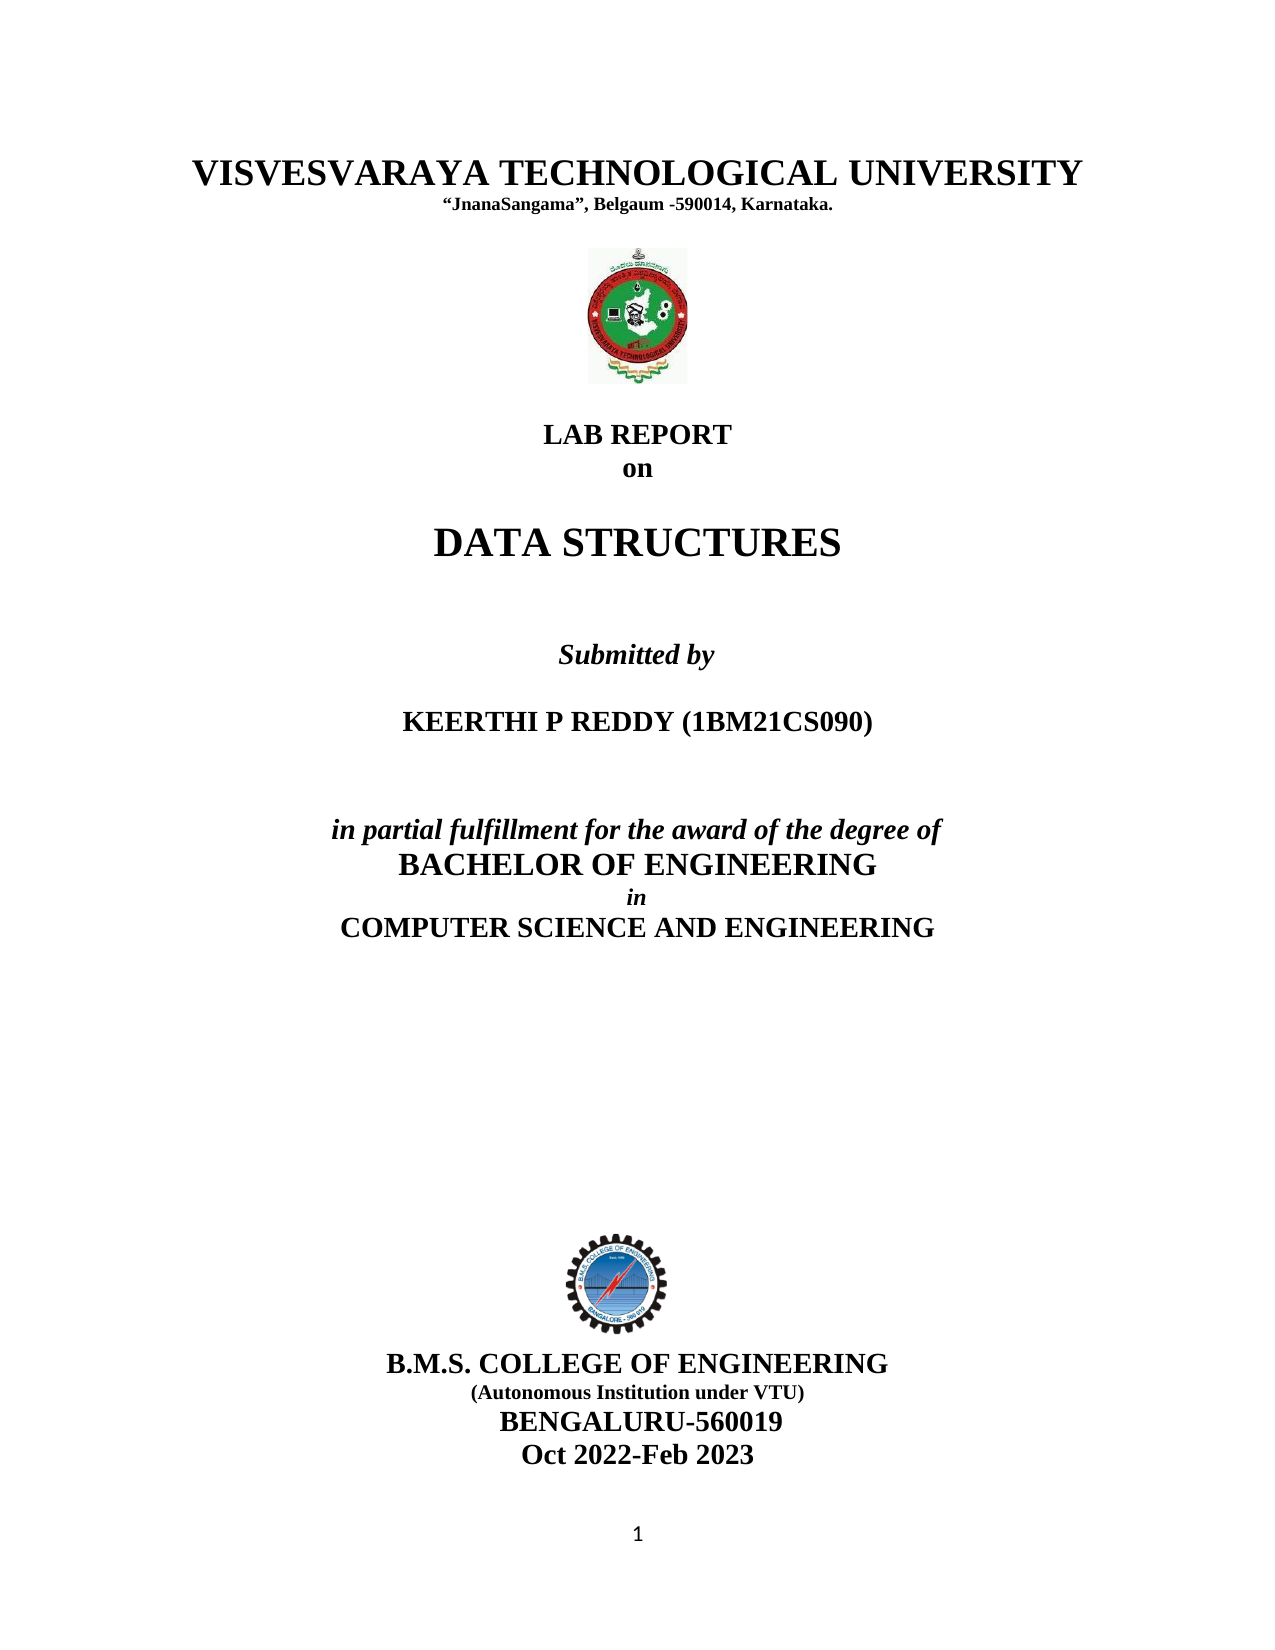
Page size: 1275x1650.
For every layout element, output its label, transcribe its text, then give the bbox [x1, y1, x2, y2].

text on [150, 450, 1125, 484]
text Submitted by [150, 637, 1125, 671]
text (Autonomous Institution under VTU) [150, 1380, 1125, 1404]
picture [561, 1229, 670, 1338]
text “JnanaSangama”, Belgaum -590014, Karnataka. [150, 193, 1125, 215]
text in partial fulfillment for the award of the degree of [150, 812, 1125, 846]
text VISVESVARAYA TECHNOLOGICAL UNIVERSITY [150, 150, 1125, 193]
text LAB REPORT [150, 417, 1125, 450]
text in [150, 883, 1125, 910]
text B.M.S. COLLEGE OF ENGINEERING [150, 1346, 1125, 1380]
picture [587, 248, 688, 384]
text COMPUTER SCIENCE AND ENGINEERING [150, 910, 1125, 944]
text Oct 2022-Feb 2023 [150, 1437, 1125, 1471]
text DATA STRUCTURES [150, 517, 1125, 565]
text BACHELOR OF ENGINEERING [150, 846, 1125, 883]
text KEERTHI P REDDY (1BM21CS090) [150, 704, 1125, 738]
text BENGALURU-560019 [150, 1404, 1125, 1437]
